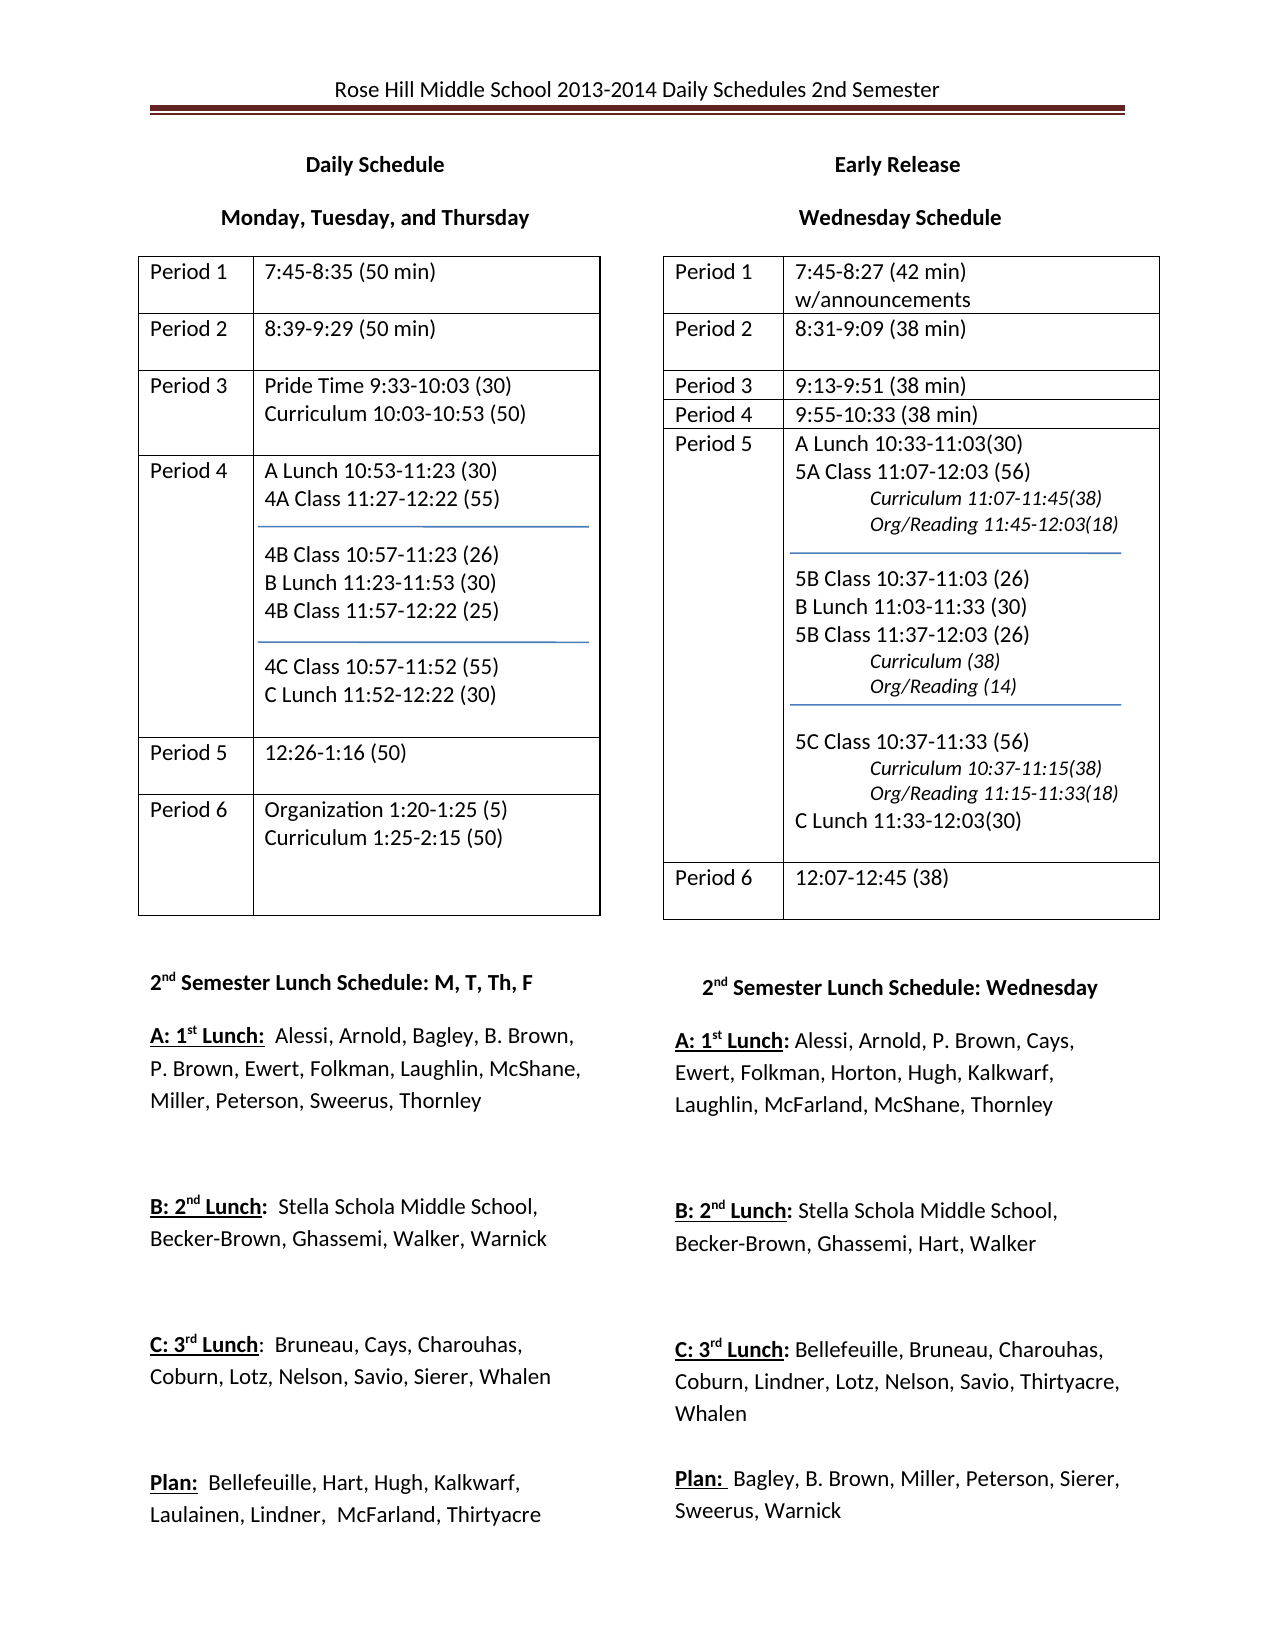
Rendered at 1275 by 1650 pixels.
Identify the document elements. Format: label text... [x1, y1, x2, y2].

table_cell 12:26-1:16 (50) [254, 738, 599, 794]
text A: 1st Lunch: Alessi, Arnold, P. Brown, Cays, Ewert, Folkman, Horton, Hugh, Kalkwarf, Laughlin, McFarland, McShane, Thornley [675, 1026, 1125, 1119]
text 2nd Semester Lunch Schedule: M, T, Th, F [150, 968, 600, 997]
text B: 2nd Lunch: Stella Schola Middle School, Becker-Brown, Ghassemi, Walker, Warnick [150, 1192, 600, 1252]
text C: 3rd Lunch: Bruneau, Cays, Charouhas, Coburn, Lotz, Nelson, Savio, Sierer, Whalen [150, 1330, 600, 1390]
table_cell Period 3 [139, 371, 253, 455]
text Early Release [675, 150, 1125, 178]
table_cell A Lunch 10:53-11:23 (30) 4A Class 11:27-12:22 (55) 4B Class 10:57-11:23 (26) B Lunch 11:23-11:53 (30) 4B Class 11:57-12:22 (25) 4C Class 10:57-11:52 (55) C Lunch 11:52-12:22 (30) [254, 456, 599, 737]
table_cell 9:55-10:33 (38 min) [784, 400, 1159, 428]
table_cell Period 3 [664, 371, 783, 399]
table_cell Organization 1:20-1:25 (5) Curriculum 1:25-2:15 (50) [254, 795, 599, 914]
table_header 7:45-8:35 (50 min) [254, 257, 599, 313]
table_cell Period 6 [139, 795, 253, 914]
table_header Period 1 [139, 257, 253, 313]
text Wednesday Schedule [675, 203, 1125, 231]
text C: 3rd Lunch: Bellefeuille, Bruneau, Charouhas, Coburn, Lindner, Lotz, Nelson, Savio, Thirtyacre, Whalen [675, 1335, 1125, 1427]
text Plan: Bellefeuille, Hart, Hugh, Kalkwarf, Laulainen, Lindner, McFarland, Thirtyacre [150, 1468, 600, 1529]
table_cell Period 5 [139, 738, 253, 794]
table_cell 8:39-9:29 (50 min) [254, 314, 599, 370]
table_cell Period 6 [664, 863, 783, 919]
table_cell A Lunch 10:33-11:03(30) 5A Class 11:07-12:03 (56) Curriculum 11:07-11:45(38) Org/Reading 11:45-12:03(18) 5B Class 10:37-11:03 (26) B Lunch 11:03-11:33 (30) 5B Class 11:37-12:03 (26) Curriculum (38) Org/Reading (14) 5C Class 10:37-11:33 (56) Curriculum 10:37-11:15(38) Org/Reading 11:15-11:33(18) C Lunch 11:33-12:03(30) [784, 429, 1159, 862]
table_cell Period 2 [664, 314, 783, 370]
table_cell 8:31-9:09 (38 min) [784, 314, 1159, 370]
table_cell Period 5 [664, 429, 783, 862]
text Plan: Bagley, B. Brown, Miller, Peterson, Sierer, Sweerus, Warnick [675, 1464, 1125, 1524]
text Monday, Tuesday, and Thursday [150, 203, 600, 231]
table_cell Pride Time 9:33-10:03 (30) Curriculum 10:03-10:53 (50) [254, 371, 599, 455]
text B: 2nd Lunch: Stella Schola Middle School, Becker-Brown, Ghassemi, Hart, Walker [675, 1197, 1125, 1257]
table_header 7:45-8:27 (42 min) w/announcements [784, 257, 1159, 313]
table_cell Period 2 [139, 314, 253, 370]
text 2nd Semester Lunch Schedule: Wednesday [675, 973, 1125, 1001]
text Daily Schedule [150, 150, 600, 178]
table_header Period 1 [664, 257, 783, 313]
table_cell 12:07-12:45 (38) [784, 863, 1159, 919]
table_cell 9:13-9:51 (38 min) [784, 371, 1159, 399]
table_cell Period 4 [664, 400, 783, 428]
text A: 1st Lunch: Alessi, Arnold, Bagley, B. Brown, P. Brown, Ewert, Folkman, Laughlin, McShane, Miller, Peterson, Sweerus, Thornley [150, 1022, 600, 1114]
table_cell Period 4 [139, 456, 253, 737]
